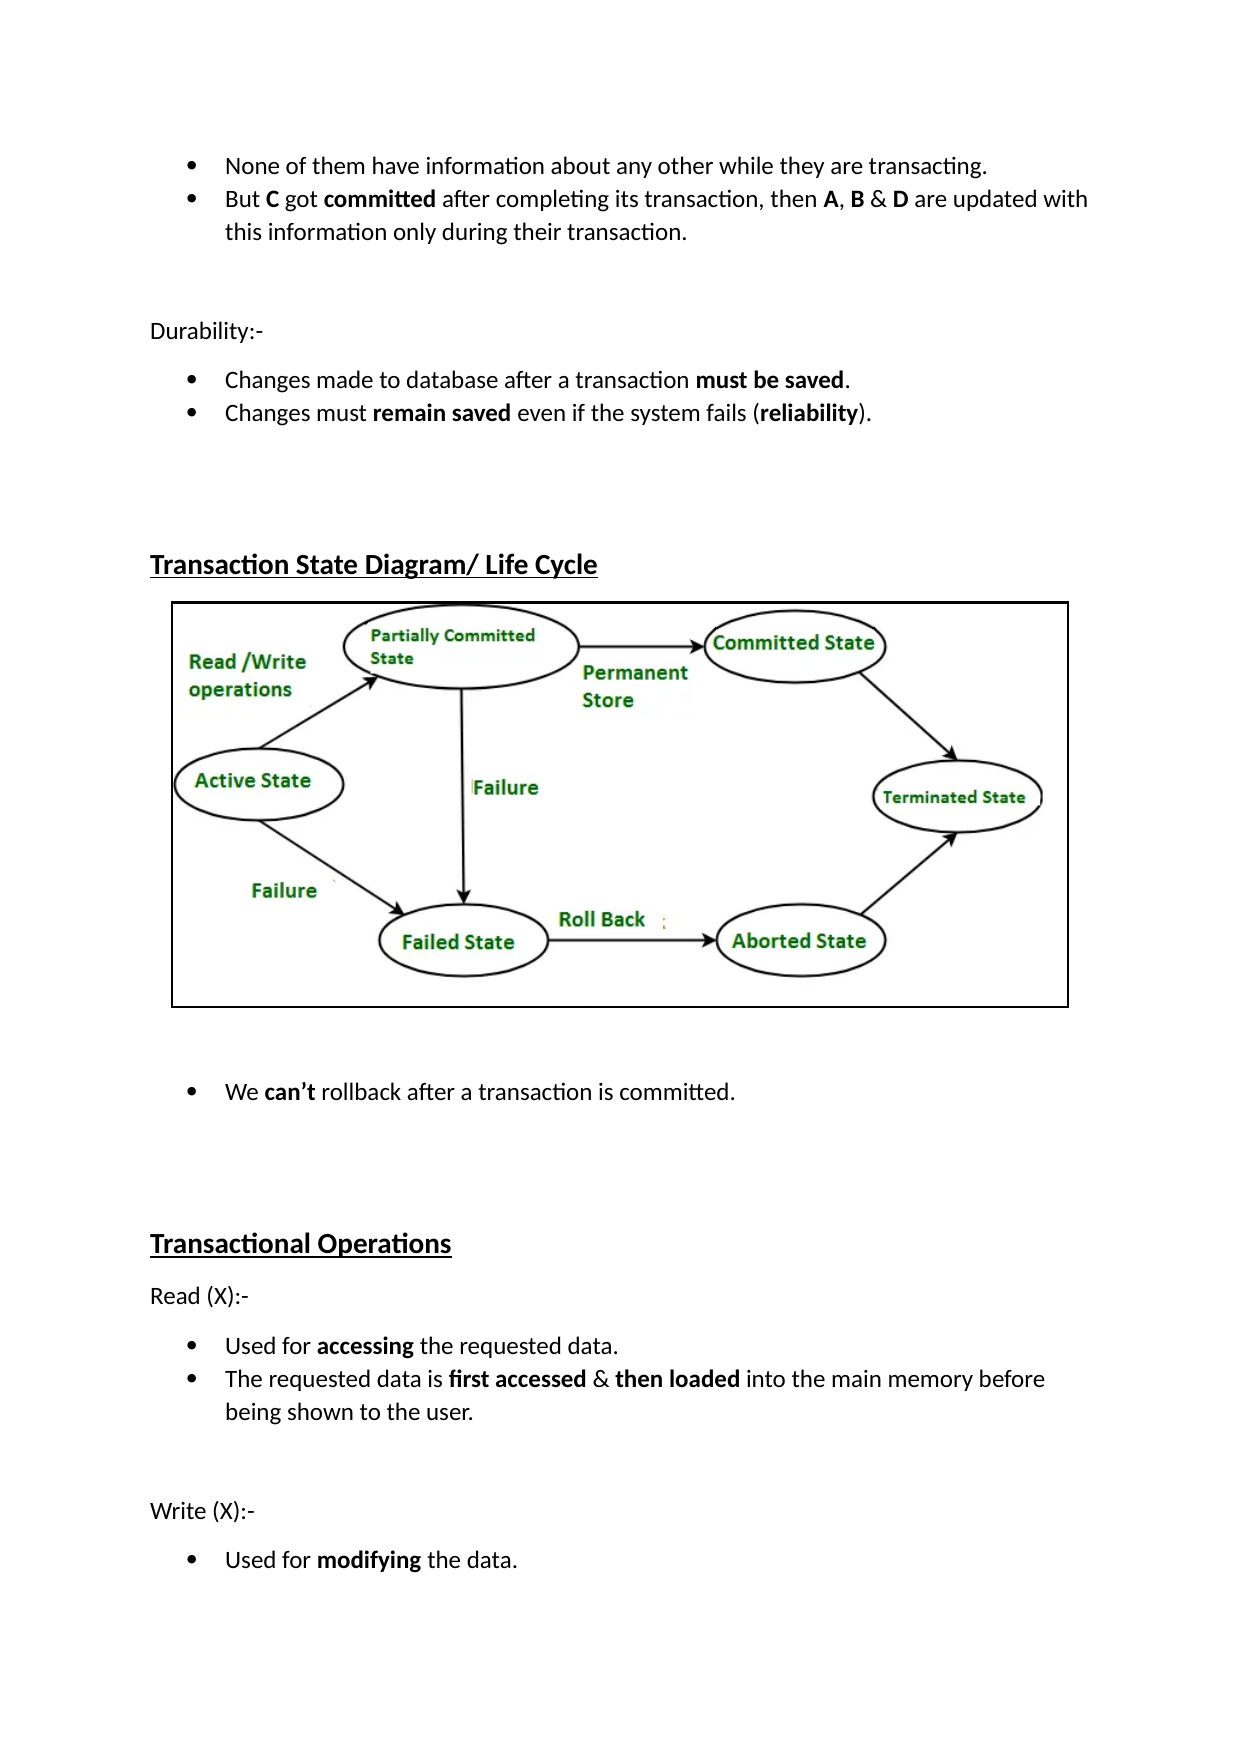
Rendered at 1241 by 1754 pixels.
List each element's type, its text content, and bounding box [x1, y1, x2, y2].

text Transactional Operations [150, 1225, 1090, 1261]
list The requested data is first accessed & then loaded into the main memory before being shown to the user. [187, 1363, 1090, 1426]
list Used for modifying the data. [187, 1544, 1090, 1575]
text Write (X):- [150, 1495, 1090, 1526]
list Changes made to database after a transaction must be saved. [187, 364, 1090, 395]
list None of them have information about any other while they are transacting. [187, 150, 1090, 181]
text Durability:- [150, 315, 1090, 346]
list Changes must remain saved even if the system fails (reliability). [187, 397, 1090, 428]
picture [173, 604, 1067, 1006]
text Read (X):- [150, 1280, 1090, 1311]
list Used for accessing the requested data. [187, 1330, 1090, 1361]
list We can’t rollback after a transaction is committed. [187, 1077, 1090, 1107]
list But C got committed after completing its transaction, then A, B & D are updated with this information only during their transaction. [187, 183, 1090, 246]
text Transaction State Diagram/ Life Cycle [150, 546, 1090, 582]
